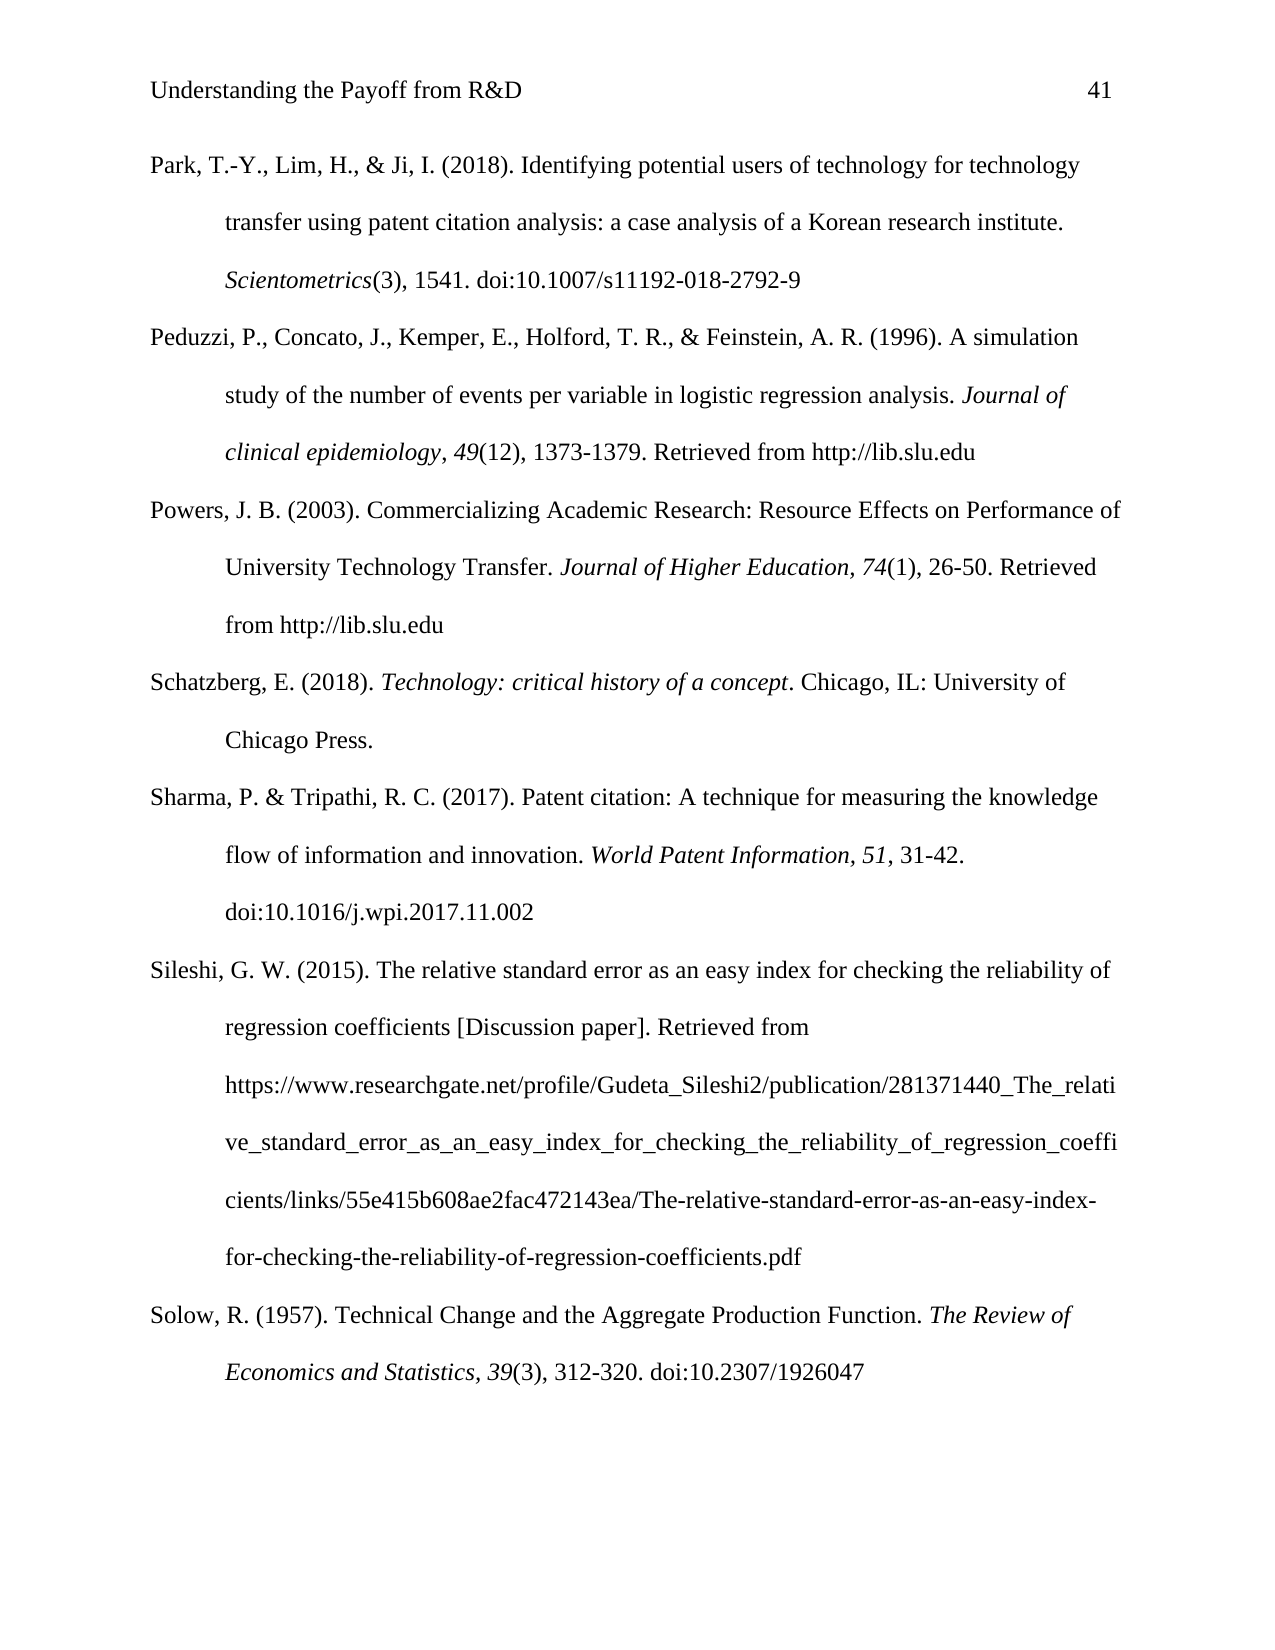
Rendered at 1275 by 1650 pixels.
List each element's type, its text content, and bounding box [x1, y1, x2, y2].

text Peduzzi, P., Concato, J., Kemper, E., Holford, T. R., & Feinstein, A. R. (1996). A simulation study of the number of events per variable in logistic regression analysis. Journal of clinical epidemiology, 49(12), 1373-1379. Retrieved from http://lib.slu.edu [150, 322, 1125, 466]
text Park, T.-Y., Lim, H., & Ji, I. (2018). Identifying potential users of technology for technology transfer using patent citation analysis: a case analysis of a Korean research institute. Scientometrics(3), 1541. doi:10.1007/s11192-018-2792-9 [150, 150, 1125, 294]
text Sileshi, G. W. (2015). The relative standard error as an easy index for checking the reliability of regression coefficients [Discussion paper]. Retrieved from https://www.researchgate.net/profile/Gudeta_Sileshi2/publication/281371440_The_relative_standard_error_as_an_easy_index_for_checking_the_reliability_of_regression_coefficients/links/55e415b608ae2fac472143ea/The-relative-standard-error-as-an-easy-index-for-checking-the-reliability-of-regression-coefficients.pdf [150, 955, 1125, 1271]
text Sharma, P. & Tripathi, R. C. (2017). Patent citation: A technique for measuring the knowledge flow of information and innovation. World Patent Information, 51, 31-42. doi:10.1016/j.wpi.2017.11.002 [150, 782, 1125, 926]
text Powers, J. B. (2003). Commercializing Academic Research: Resource Effects on Performance of University Technology Transfer. Journal of Higher Education, 74(1), 26-50. Retrieved from http://lib.slu.edu [150, 495, 1125, 639]
text Schatzberg, E. (2018). Technology: critical history of a concept. Chicago, IL: University of Chicago Press. [150, 667, 1125, 754]
text Solow, R. (1957). Technical Change and the Aggregate Production Function. The Review of Economics and Statistics, 39(3), 312-320. doi:10.2307/1926047 [150, 1300, 1125, 1386]
